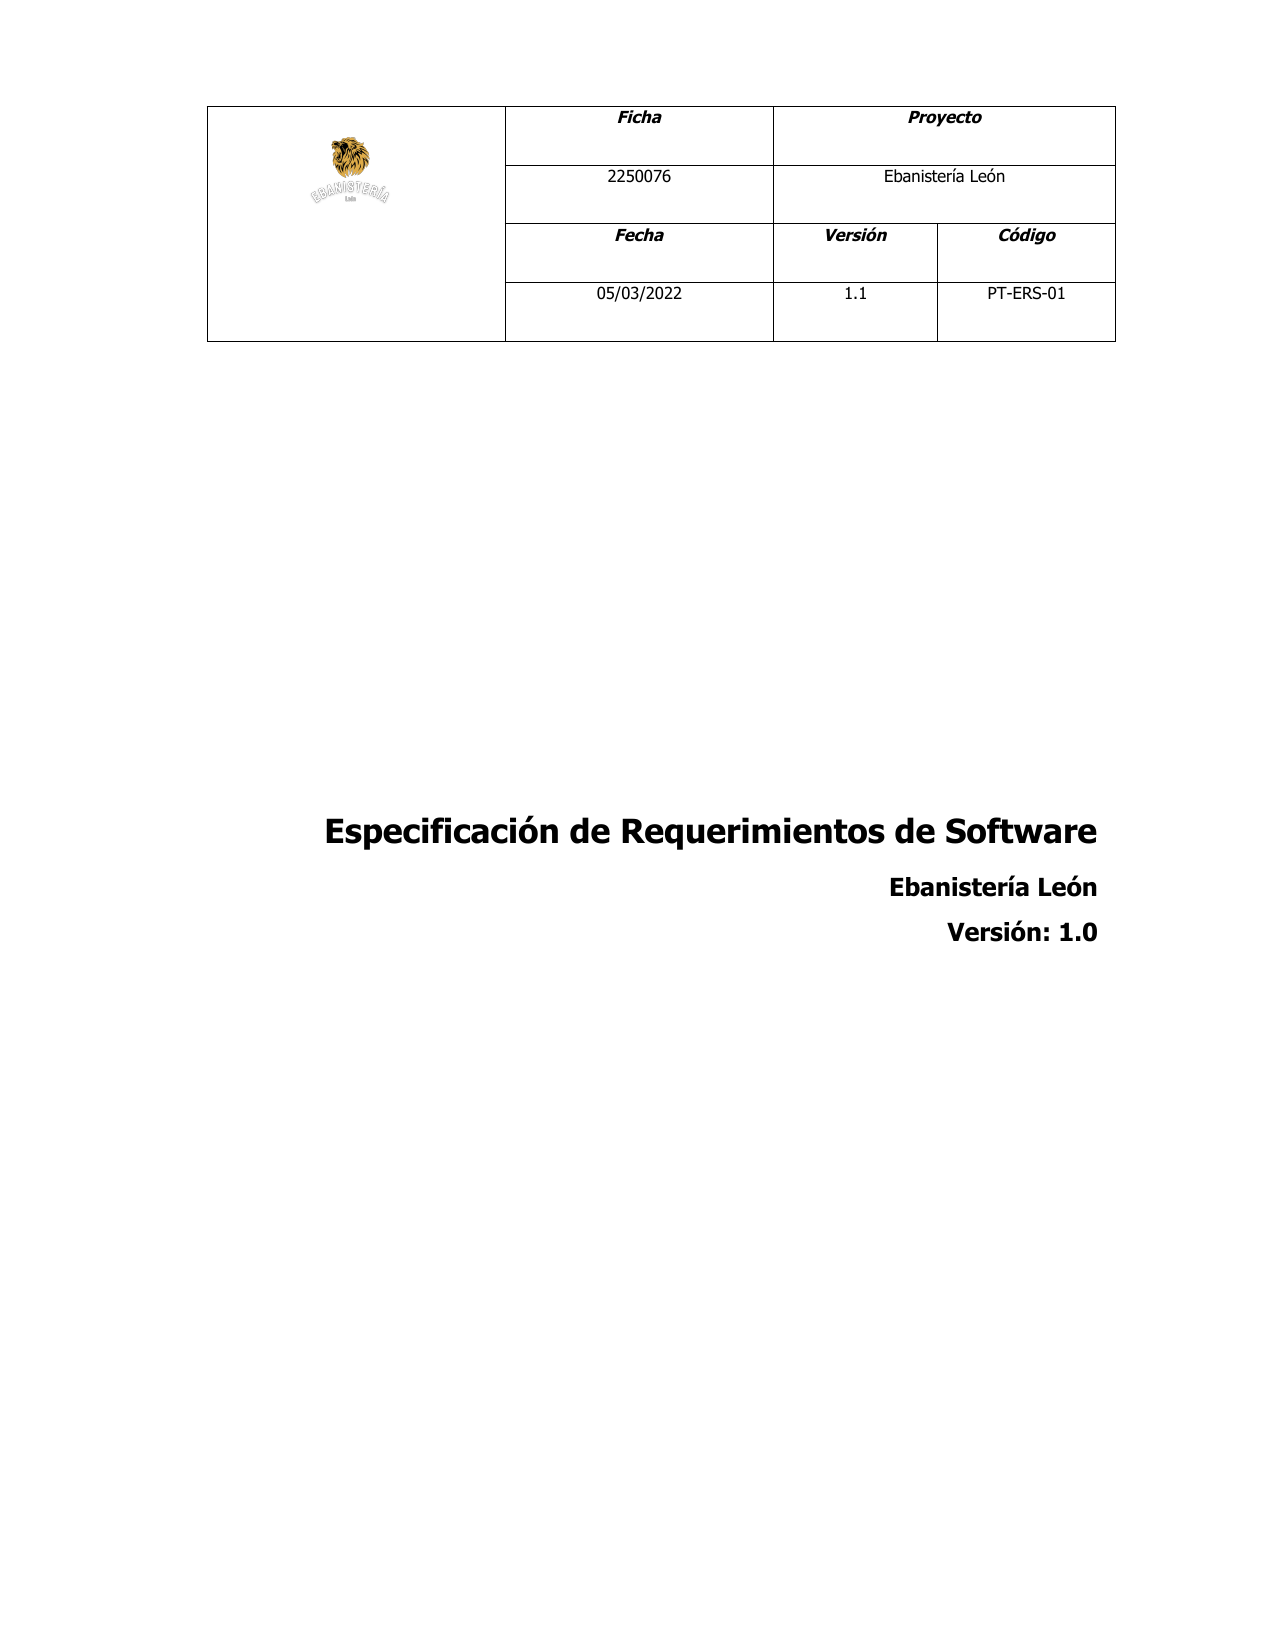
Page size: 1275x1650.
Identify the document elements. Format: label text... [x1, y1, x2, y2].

text Versión: 1.0 [177, 916, 1098, 946]
picture [293, 112, 408, 227]
text Ebanistería León [177, 871, 1098, 901]
text Especificación de Requerimientos de Software [177, 811, 1098, 851]
